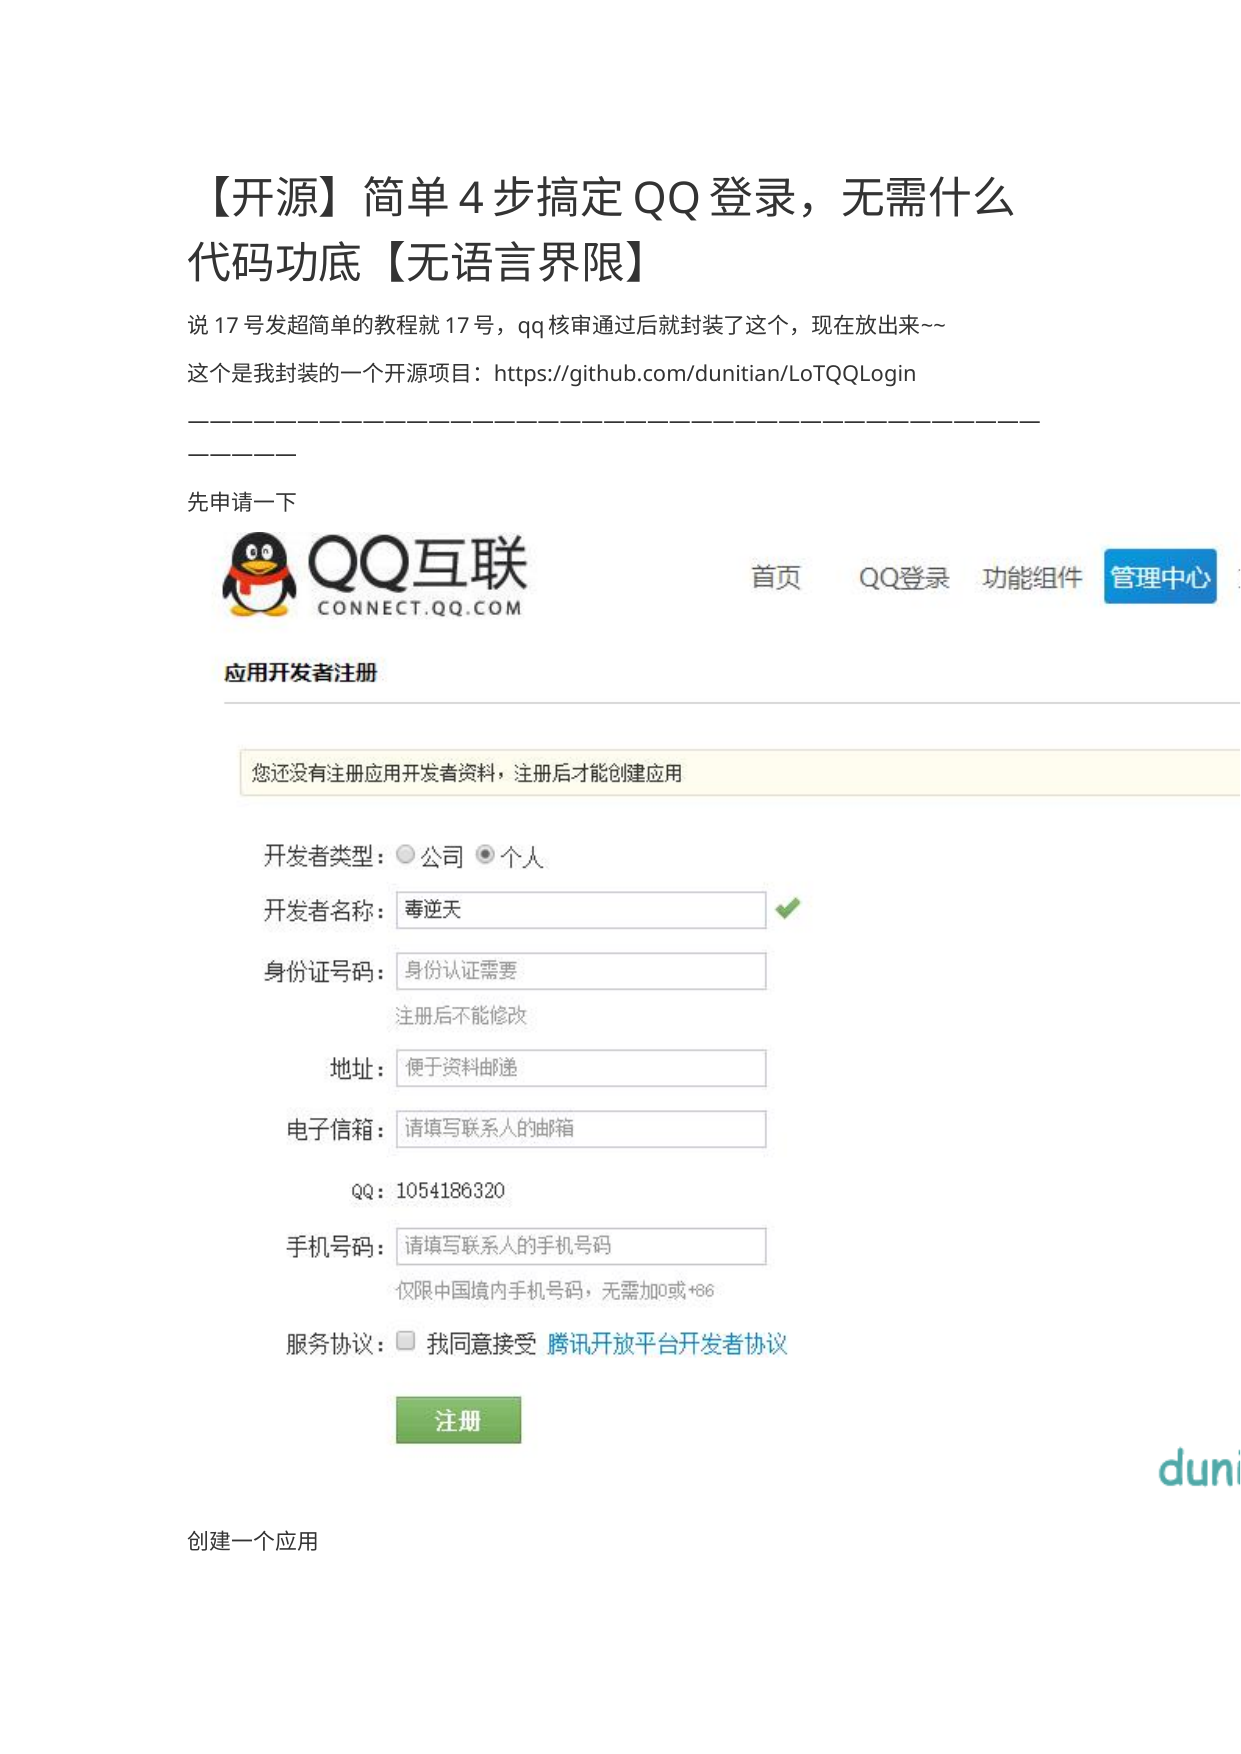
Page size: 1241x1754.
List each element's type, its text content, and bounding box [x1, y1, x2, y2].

text 说17号发超简单的教程就17号，qq核审通过后就封装了这个，现在放出来~~ [187, 308, 1053, 340]
text 先申请一下 [187, 484, 1053, 517]
picture [187, 532, 1241, 1508]
text 【开源】简单4步搞定QQ登录，无需什么代码功底【无语言界限】 [187, 162, 1053, 292]
text ———————————————————————————————————————————— [187, 404, 1053, 469]
text 这个是我封装的一个开源项目：https://github.com/dunitian/LoTQQLogin [187, 356, 1053, 388]
text 创建一个应用 [187, 1523, 1053, 1556]
